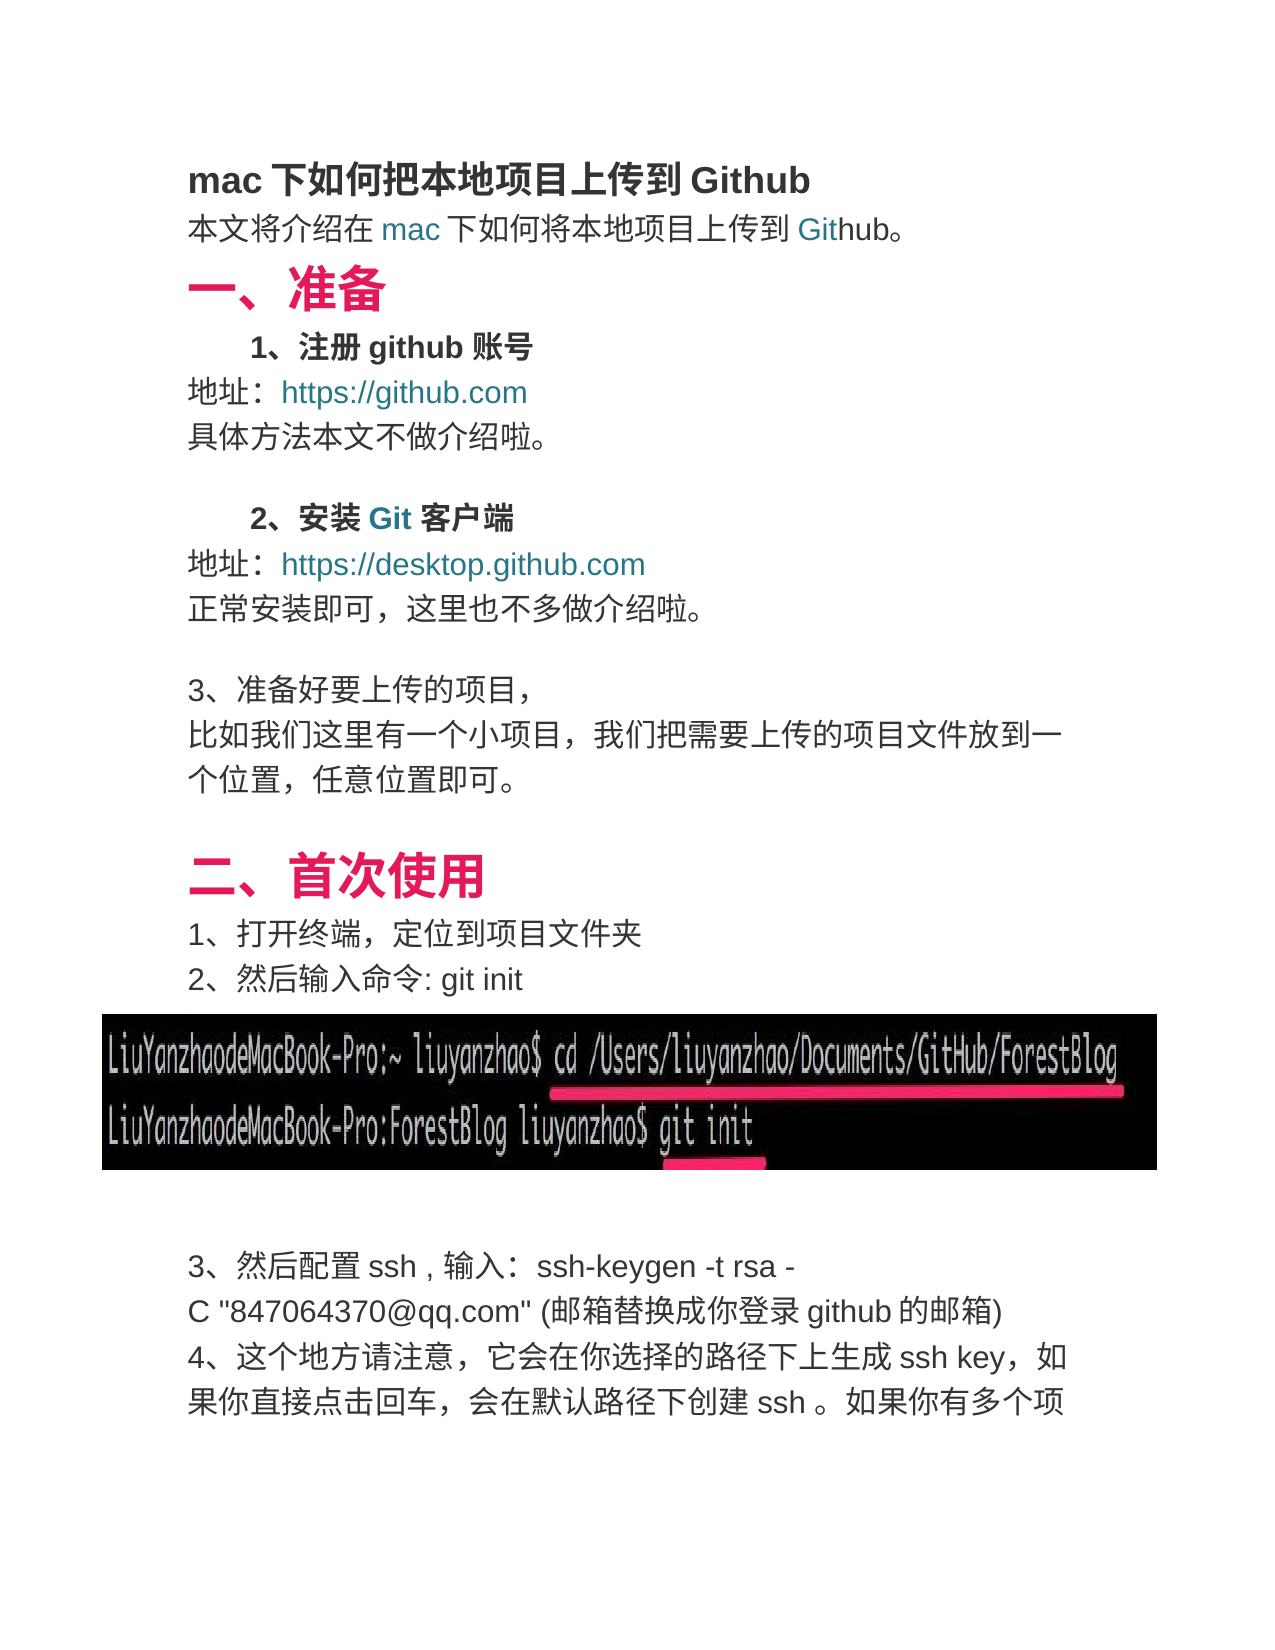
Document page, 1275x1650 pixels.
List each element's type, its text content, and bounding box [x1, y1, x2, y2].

text 3、然后配置 ssh , 输入：ssh-keygen -t rsa -C "847064370@qq.com" (邮箱替换成你登录github的邮箱) [187, 1241, 1087, 1332]
text 3、准备好要上传的项目， [187, 665, 1087, 710]
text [187, 1332, 1087, 1422]
text 2、然后输入命令: git init [187, 954, 1087, 999]
text mac下如何把本地项目上传到Github [187, 150, 1087, 204]
text 地址：https://desktop.github.com [187, 539, 1087, 584]
text 本文将介绍在mac下如何将本地项目上传到 Github。 [187, 204, 1087, 249]
text 一、准备 [187, 249, 1087, 322]
text 具体方法本文不做介绍啦。 [187, 412, 1087, 457]
text 1、注册 github 账号 [187, 322, 1087, 367]
text 2、安装 Git 客户端 [187, 493, 1087, 539]
text 二、首次使用 [187, 837, 1087, 909]
text 正常安装即可，这里也不多做介绍啦。 [187, 584, 1087, 629]
picture [102, 1014, 1157, 1170]
text 1、打开终端，定位到项目文件夹 [187, 909, 1087, 954]
text 比如我们这里有一个小项目，我们把需要上传的项目文件放到一个位置，任意位置即可。 [187, 710, 1087, 801]
text 地址：https://github.com [187, 367, 1087, 412]
